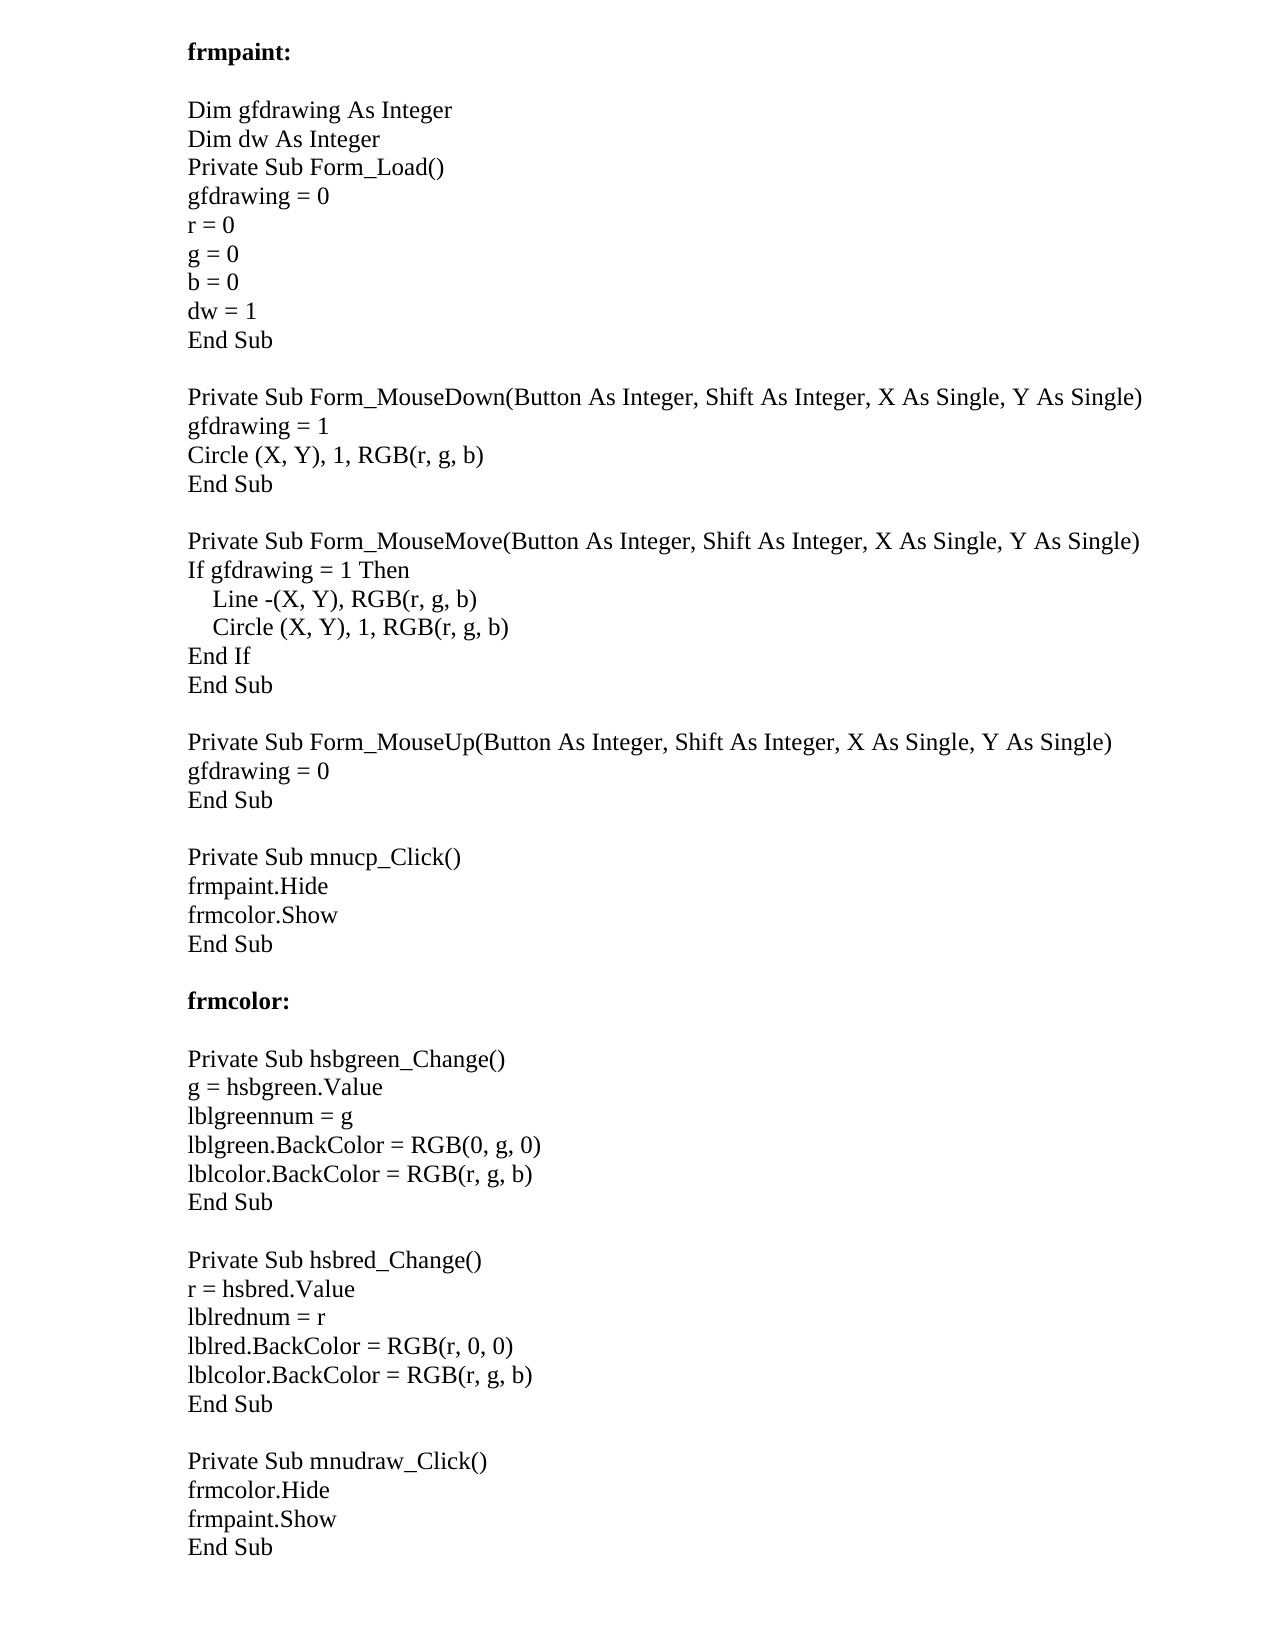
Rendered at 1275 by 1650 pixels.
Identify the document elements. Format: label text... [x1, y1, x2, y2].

text frmpaint.Hide [187, 871, 1181, 900]
text r = hsbred.Value [187, 1274, 1181, 1302]
text lblcolor.BackColor = RGB(r, g, b) [187, 1159, 1181, 1187]
text Circle (X, Y), 1, RGB(r, g, b) [187, 440, 1181, 469]
text Private Sub Form_MouseDown(Button As Integer, Shift As Integer, X As Single, Y As Single) [187, 382, 1181, 411]
text dw = 1 [187, 296, 1181, 325]
text End Sub [187, 785, 1181, 814]
text End Sub [187, 1389, 1181, 1417]
text lblgreennum = g [187, 1101, 1181, 1130]
text Private Sub mnucp_Click() [187, 842, 1181, 871]
text lblred.BackColor = RGB(r, 0, 0) [187, 1331, 1181, 1360]
text End Sub [187, 1532, 1181, 1561]
text frmcolor.Hide [187, 1475, 1181, 1504]
text lblrednum = r [187, 1302, 1181, 1331]
text frmpaint: [187, 37, 1181, 66]
text Circle (X, Y), 1, RGB(r, g, b) [187, 612, 1181, 641]
text End If [187, 641, 1181, 670]
text Dim dw As Integer [187, 124, 1181, 152]
text Private Sub Form_Load() [187, 152, 1181, 181]
text Line -(X, Y), RGB(r, g, b) [187, 584, 1181, 612]
text gfdrawing = 0 [187, 181, 1181, 210]
text r = 0 [187, 210, 1181, 239]
text lblgreen.BackColor = RGB(0, g, 0) [187, 1130, 1181, 1159]
text Private Sub Form_MouseMove(Button As Integer, Shift As Integer, X As Single, Y As Single) [187, 526, 1181, 555]
text frmcolor.Show [187, 900, 1181, 929]
text End Sub [187, 325, 1181, 354]
text frmcolor: [187, 986, 1181, 1015]
text Private Sub mnudraw_Click() [187, 1446, 1181, 1475]
text b = 0 [187, 267, 1181, 296]
text End Sub [187, 670, 1181, 699]
text End Sub [187, 1187, 1181, 1216]
text Private Sub Form_MouseUp(Button As Integer, Shift As Integer, X As Single, Y As Single) [187, 727, 1181, 756]
text End Sub [187, 469, 1181, 497]
text gfdrawing = 1 [187, 411, 1181, 440]
text lblcolor.BackColor = RGB(r, g, b) [187, 1360, 1181, 1389]
text If gfdrawing = 1 Then [187, 555, 1181, 584]
text g = 0 [187, 239, 1181, 267]
text g = hsbgreen.Value [187, 1072, 1181, 1101]
text frmpaint.Show [187, 1504, 1181, 1532]
text End Sub [187, 929, 1181, 957]
text Dim gfdrawing As Integer [187, 95, 1181, 124]
text Private Sub hsbred_Change() [187, 1245, 1181, 1274]
text Private Sub hsbgreen_Change() [187, 1044, 1181, 1072]
text gfdrawing = 0 [187, 756, 1181, 785]
